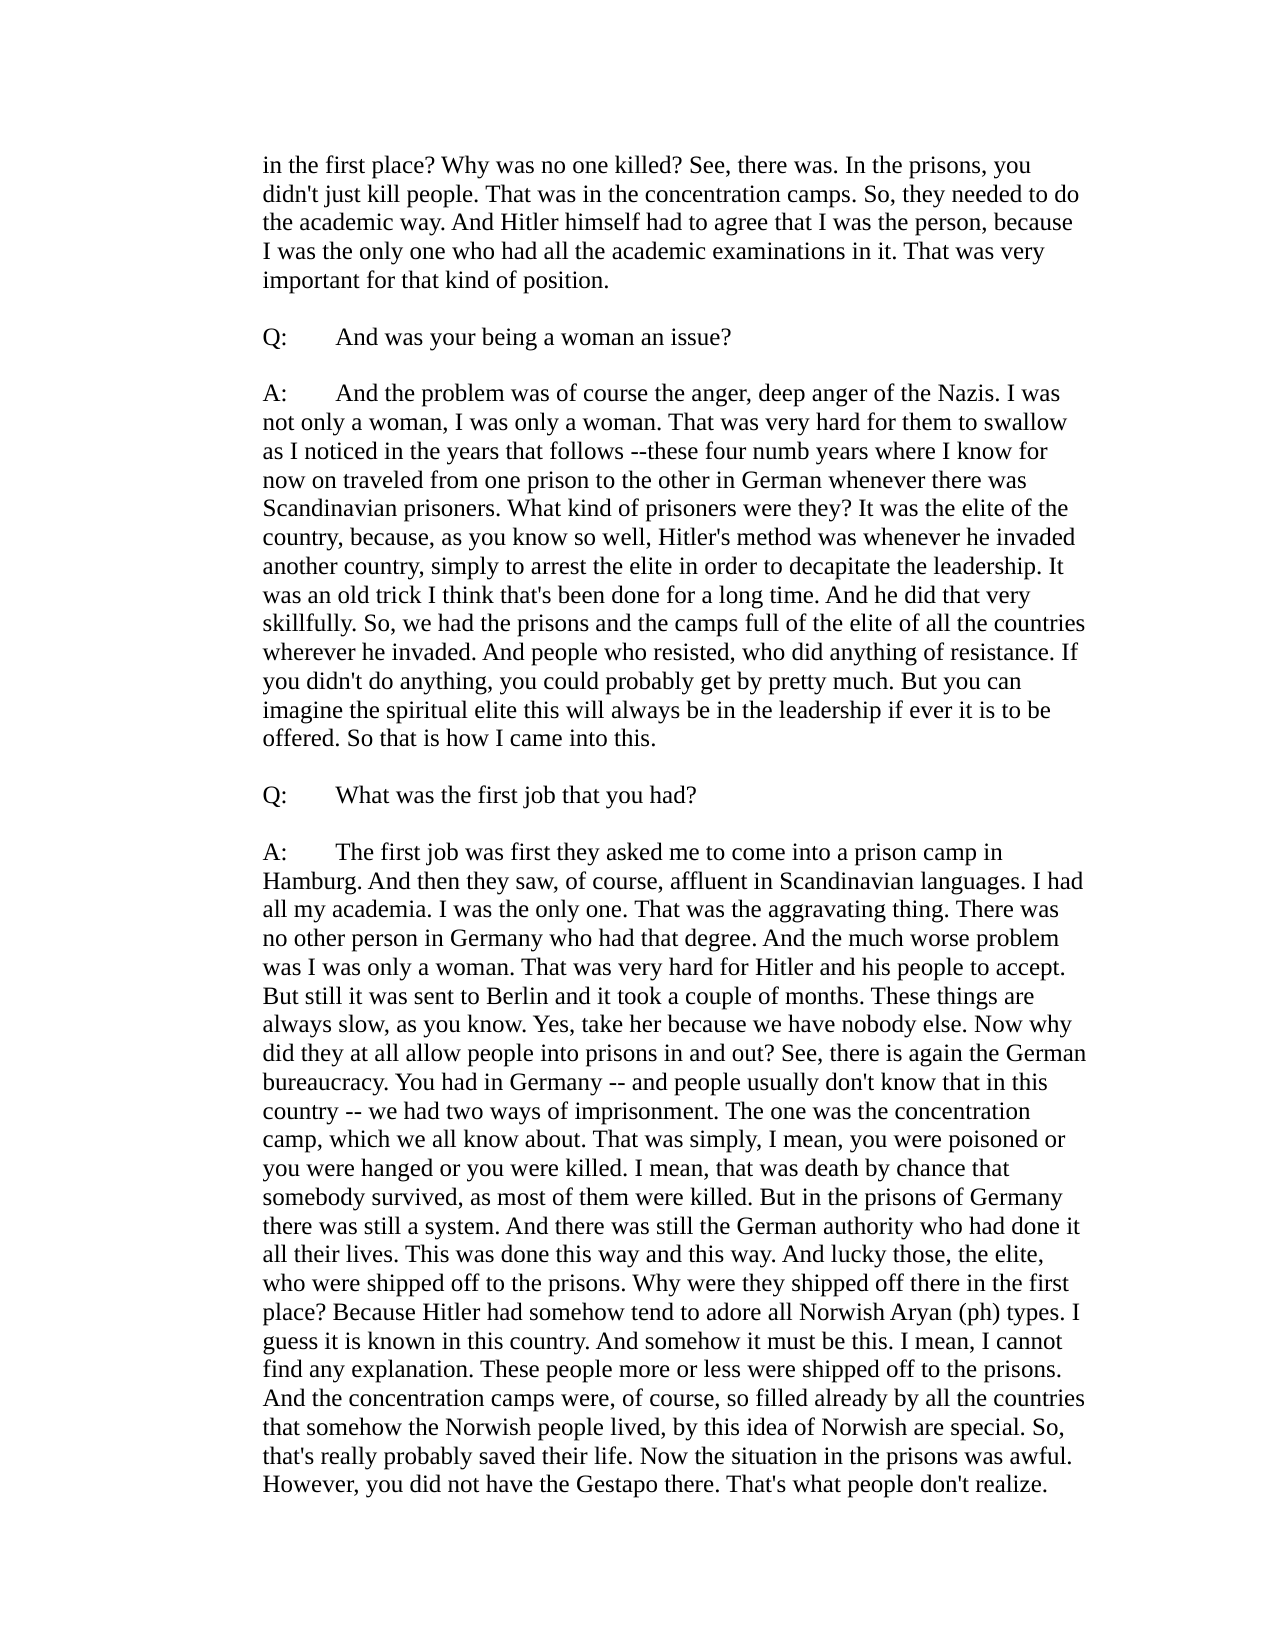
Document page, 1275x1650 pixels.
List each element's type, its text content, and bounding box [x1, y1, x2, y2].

text Q: And was your being a woman an issue? [262, 409, 1087, 437]
text Q: What was the first job that you had? [262, 869, 1087, 897]
text A: And the problem was of course the anger, deep anger of the Nazis. I was not only a woman, I was only a woman. That was very hard for them to swallow as I noticed in the years that follows ‑‑these four numb years where I know for now on traveled from one prison to the other in German whenever there was Scandinavian prisoners. What kind of prisoners were they? It was the elite of the country, because, as you know so well, Hitler's method was whenever he invaded another country, simply to arrest the elite in order to decapitate the leadership. It was an old trick I think that's been done for a long time. And he did that very skillfully. So, we had the prisons and the camps full of the elite of all the countries wherever he invaded. And people who resisted, who did anything of resistance. If you didn't do anything, you could probably get by pretty much. But you can imagine the spiritual elite this will always be in the leadership if ever it is to be offered. So that is how I came into this. [262, 466, 1087, 840]
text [262, 150, 1087, 380]
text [262, 926, 1087, 1472]
